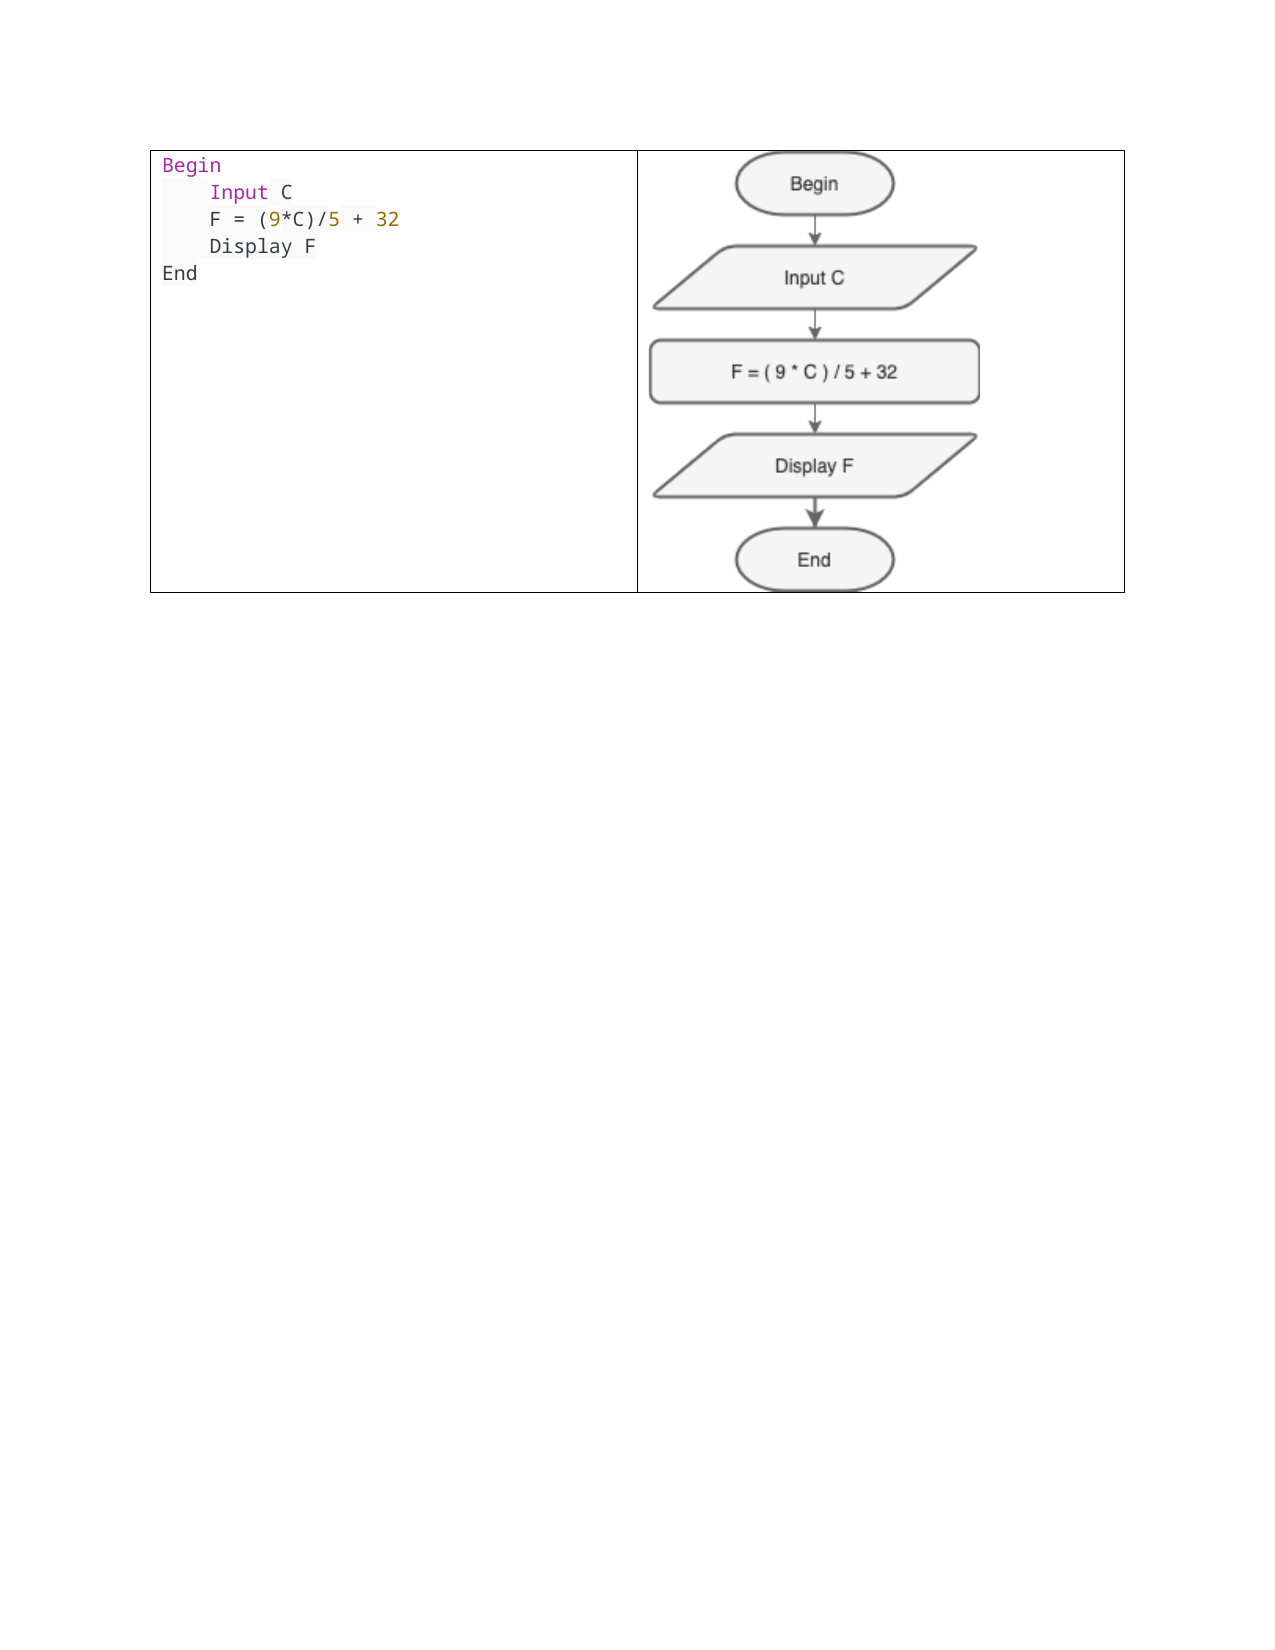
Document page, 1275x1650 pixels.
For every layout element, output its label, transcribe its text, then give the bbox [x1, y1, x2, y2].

picture [648, 151, 980, 592]
table_header Begin Input C F = (9*C)/5 + 32 Display F End [151, 151, 637, 592]
table_header [638, 151, 648, 592]
table_header [980, 151, 1124, 592]
